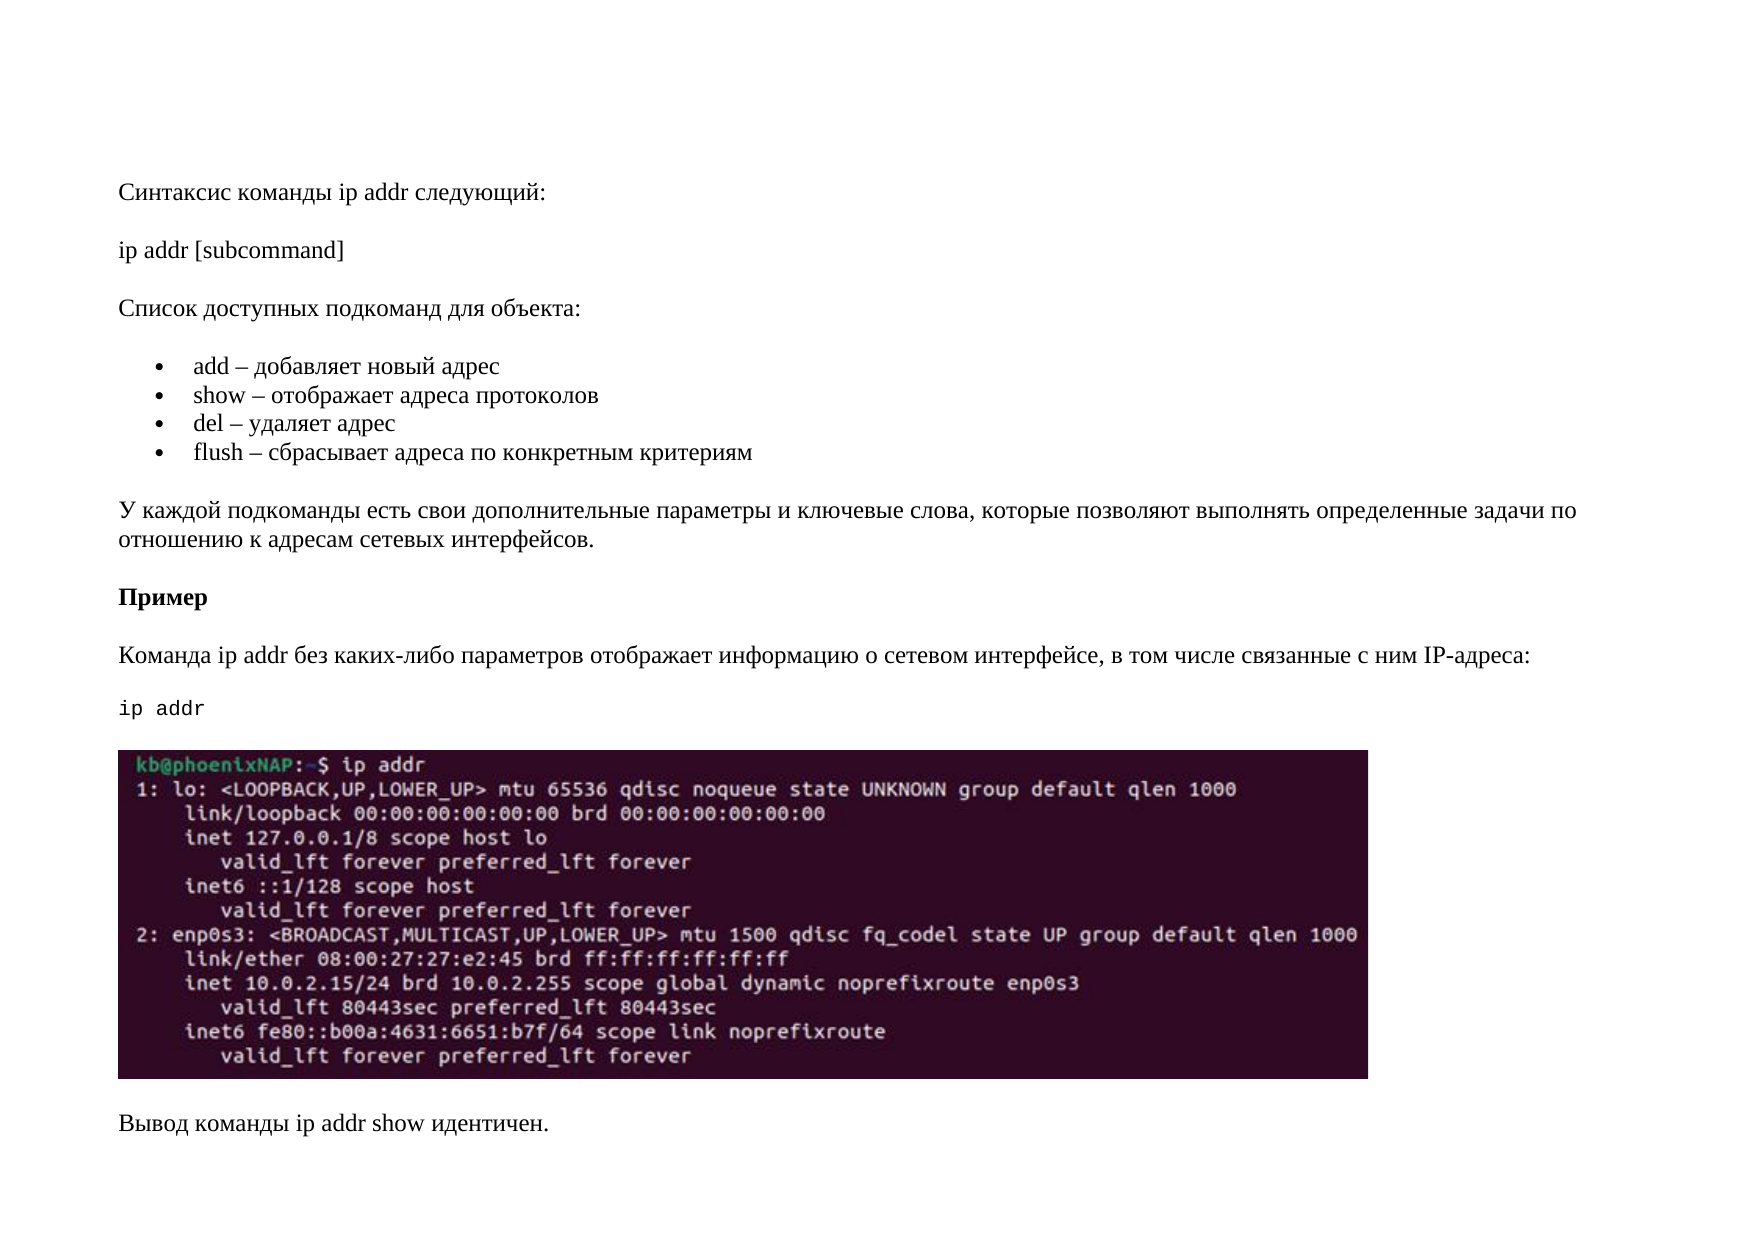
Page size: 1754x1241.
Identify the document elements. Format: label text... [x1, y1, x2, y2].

list del – удаляет адрес [156, 408, 1636, 437]
text Вывод команды ip addr show идентичен. [118, 1108, 1636, 1136]
text Пример [118, 582, 1636, 611]
text ip addr [118, 698, 1636, 721]
list flush – сбрасывает адреса по конкретным критериям [156, 437, 1636, 466]
text У каждой подкоманды есть свои дополнительные параметры и ключевые слова, которые позволяют выполнять определенные задачи по отношению к адресам сетевых интерфейсов. [118, 495, 1636, 553]
text Синтаксис команды ip addr следующий: [118, 177, 1636, 206]
text Список доступных подкоманд для объекта: [118, 293, 1636, 322]
list add – добавляет новый адрес [156, 351, 1636, 380]
list show – отображает адреса протоколов [156, 380, 1636, 408]
text Команда ip addr без каких-либо параметров отображает информацию о сетевом интерфейсе, в том числе связанные с ним IP-адреса: [118, 640, 1636, 668]
text ip addr [subcommand] [118, 235, 1636, 264]
picture [118, 750, 1369, 1079]
